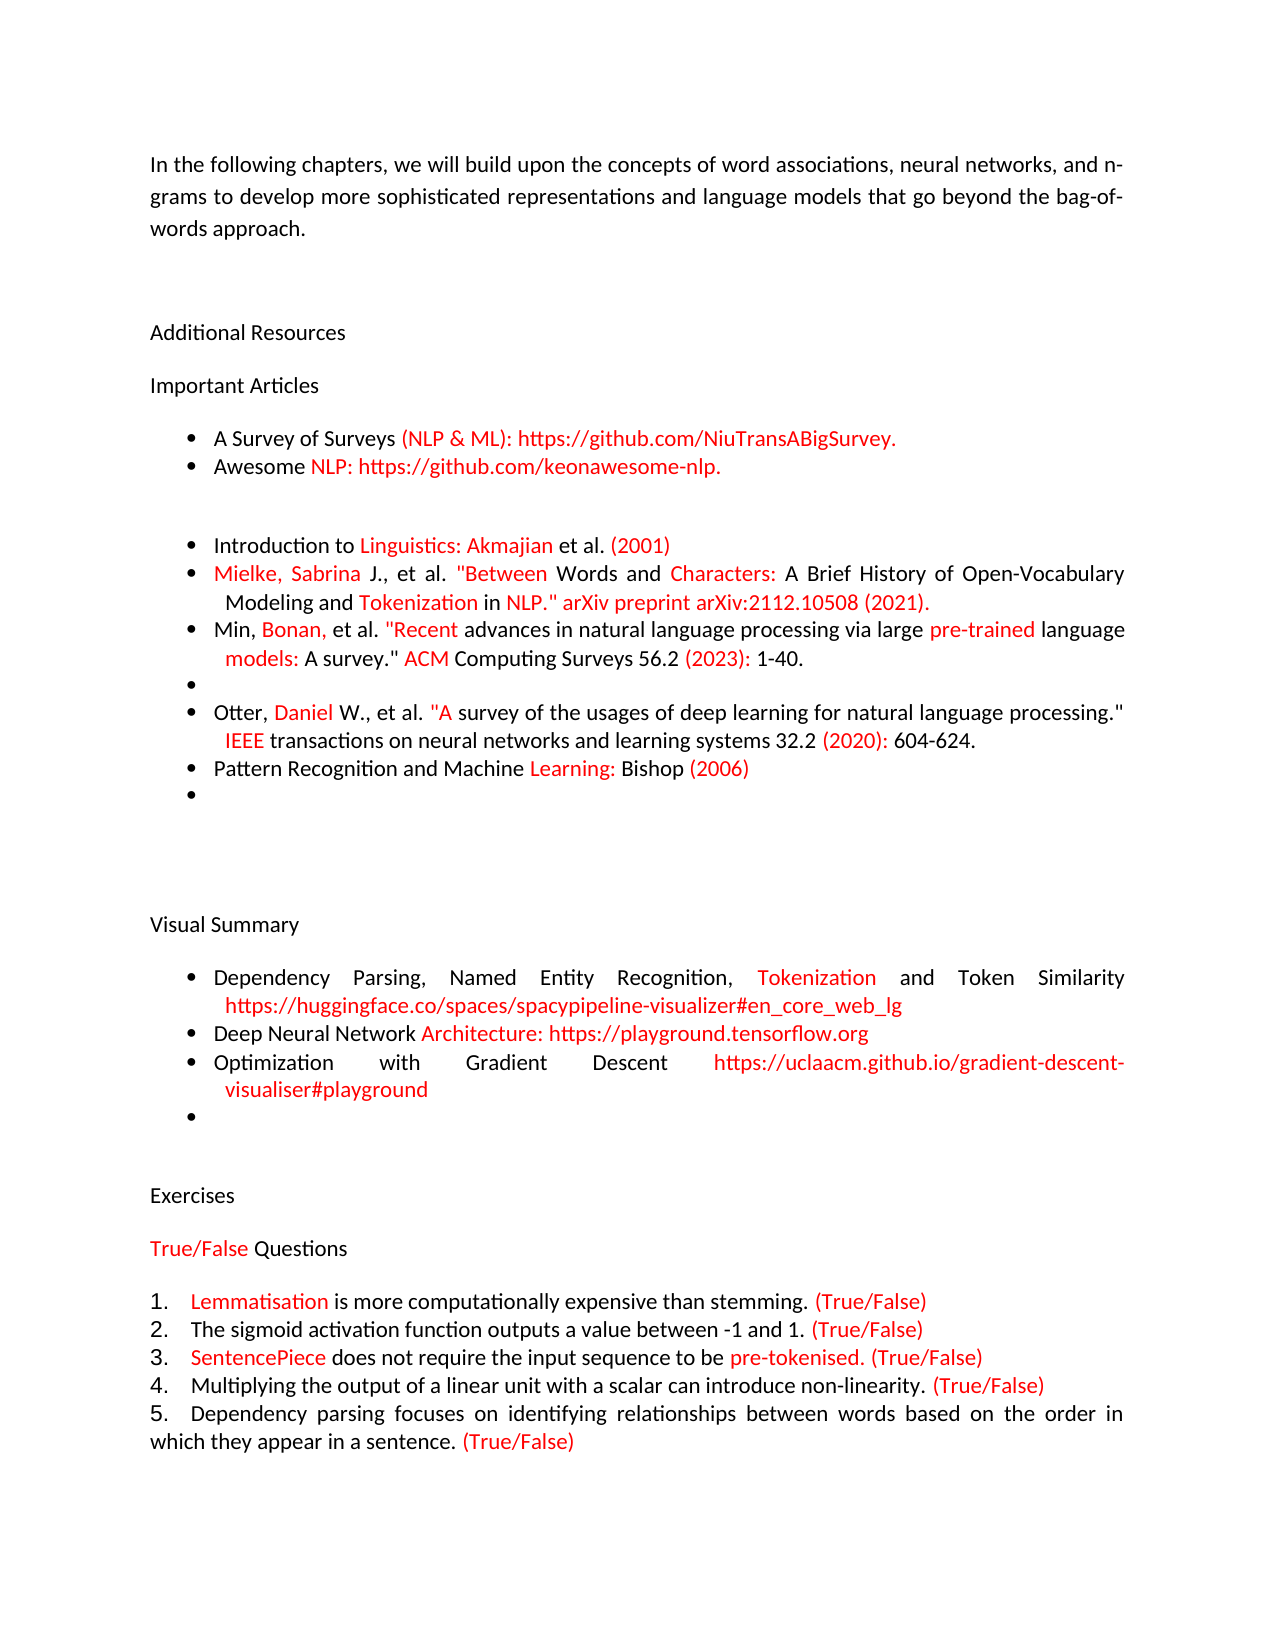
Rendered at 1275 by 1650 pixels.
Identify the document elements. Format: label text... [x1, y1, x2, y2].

list Mielke, Sabrina J., et al. "Between Words and Characters: A Brief History of Open-Vocabulary Modeling and Tokenization in NLP." arXiv preprint arXiv:2112.10508 (2021). [187, 559, 1125, 616]
list The sigmoid activation function outputs a value between -1 and 1. (True/False) [150, 1315, 1125, 1343]
list Deep Neural Network Architecture: https://playground.tensorflow.org [187, 1019, 1125, 1048]
list Pattern Recognition and Machine Learning: Bishop (2006) [187, 754, 1125, 782]
text In the following chapters, we will build upon the concepts of word associations, neural networks, and n-grams to develop more sophisticated representations and language models that go beyond the bag-of-words approach. [150, 150, 1125, 242]
list Dependency Parsing, Named Entity Recognition, Tokenization and Token Similarity https://huggingface.co/spaces/spacypipeline-visualizer#en_core_web_lg [187, 963, 1125, 1019]
text Additional Resources [150, 318, 1125, 346]
list Lemmatisation is more computationally expensive than stemming. (True/False) [150, 1287, 1125, 1315]
text Visual Summary [150, 911, 1125, 938]
list Optimization with Gradient Descent https://uclaacm.github.io/gradient-descent-visualiser#playground [187, 1048, 1125, 1104]
list Multiplying the output of a linear unit with a scalar can introduce non-linearity. (True/False) [150, 1371, 1125, 1399]
list Introduction to Linguistics: Akmajian et al. (2001) [187, 532, 1125, 559]
text True/False Questions [150, 1234, 1125, 1262]
text Exercises [150, 1181, 1125, 1209]
list Otter, Daniel W., et al. "A survey of the usages of deep learning for natural language processing." IEEE transactions on neural networks and learning systems 32.2 (2020): 604-624. [187, 698, 1125, 754]
text Important Articles [150, 371, 1125, 399]
list Min, Bonan, et al. "Recent advances in natural language processing via large pre-trained language models: A survey." ACM Computing Surveys 56.2 (2023): 1-40. [187, 616, 1125, 672]
list Awesome NLP: https://github.com/keonawesome-nlp. [187, 452, 1125, 481]
list Dependency parsing focuses on identifying relationships between words based on the order in which they appear in a sentence. (True/False) [150, 1399, 1125, 1455]
list A Survey of Surveys (NLP & ML): https://github.com/NiuTransABigSurvey. [187, 424, 1125, 452]
list SentencePiece does not require the input sequence to be pre-tokenised. (True/False) [150, 1343, 1125, 1371]
